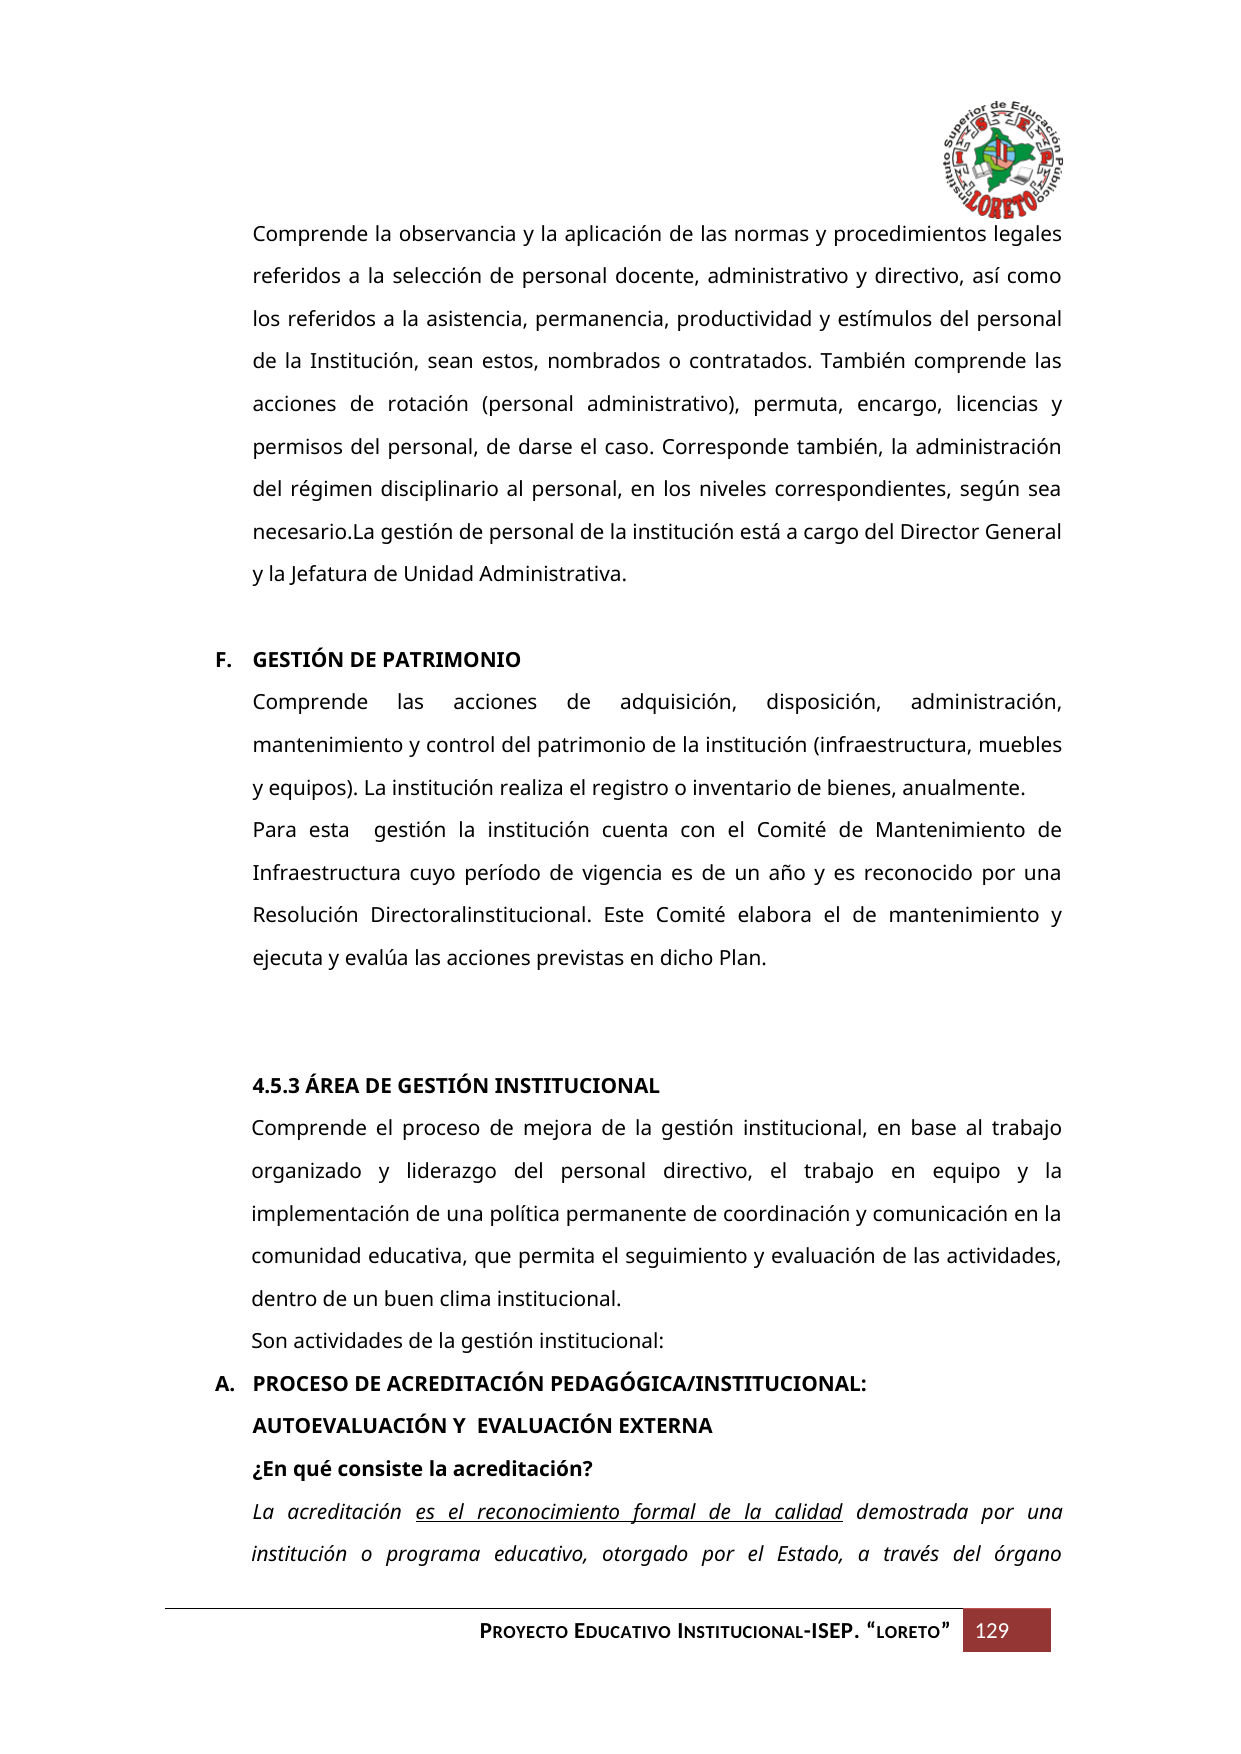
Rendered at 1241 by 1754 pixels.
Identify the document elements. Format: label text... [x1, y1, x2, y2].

list 4.5.3 ÁREA DE GESTIÓN INSTITUCIONAL [252, 1071, 1063, 1099]
list PROCESO DE ACREDITACIÓN PEDAGÓGICA/INSTITUCIONAL: AUTOEVALUACIÓN Y EVALUACIÓN EXTERNA [215, 1369, 1063, 1440]
text Comprende el proceso de mejora de la gestión institucional, en base al trabajo organizado y liderazgo del personal directivo, el trabajo en equipo y la implementación de una política permanente de coordinación y comunicación en la comunidad educativa, que permita el seguimiento y evaluación de las actividades, dentro de un buen clima institucional. [251, 1113, 1063, 1312]
list Comprende las acciones de adquisición, disposición, administración, mantenimiento y control del patrimonio de la institución (infraestructura, muebles y equipos). La institución realiza el registro o inventario de bienes, anualmente. [252, 687, 1063, 801]
list Para esta gestión la institución cuenta con el Comité de Mantenimiento de Infraestructura cuyo período de vigencia es de un año y es reconocido por una Resolución Directoralinstitucional. Este Comité elabora el de mantenimiento y ejecuta y evalúa las acciones previstas en dicho Plan. [252, 815, 1063, 971]
list GESTIÓN DE PATRIMONIO [215, 645, 1063, 673]
list Comprende la observancia y la aplicación de las normas y procedimientos legales referidos a la selección de personal docente, administrativo y directivo, así como los referidos a la asistencia, permanencia, productividad y estímulos del personal de la Institución, sean estos, nombrados o contratados. También comprende las acciones de rotación (personal administrativo), permuta, encargo, licencias y permisos del personal, de darse el caso. Corresponde también, la administración del régimen disciplinario al personal, en los niveles correspondientes, según sea necesario.La gestión de personal de la institución está a cargo del Director General y la Jefatura de Unidad Administrativa. [252, 219, 1063, 588]
text ¿En qué consiste la acreditación? [252, 1454, 1063, 1483]
picture [943, 101, 1064, 219]
text Son actividades de la gestión institucional: [177, 1326, 1063, 1355]
